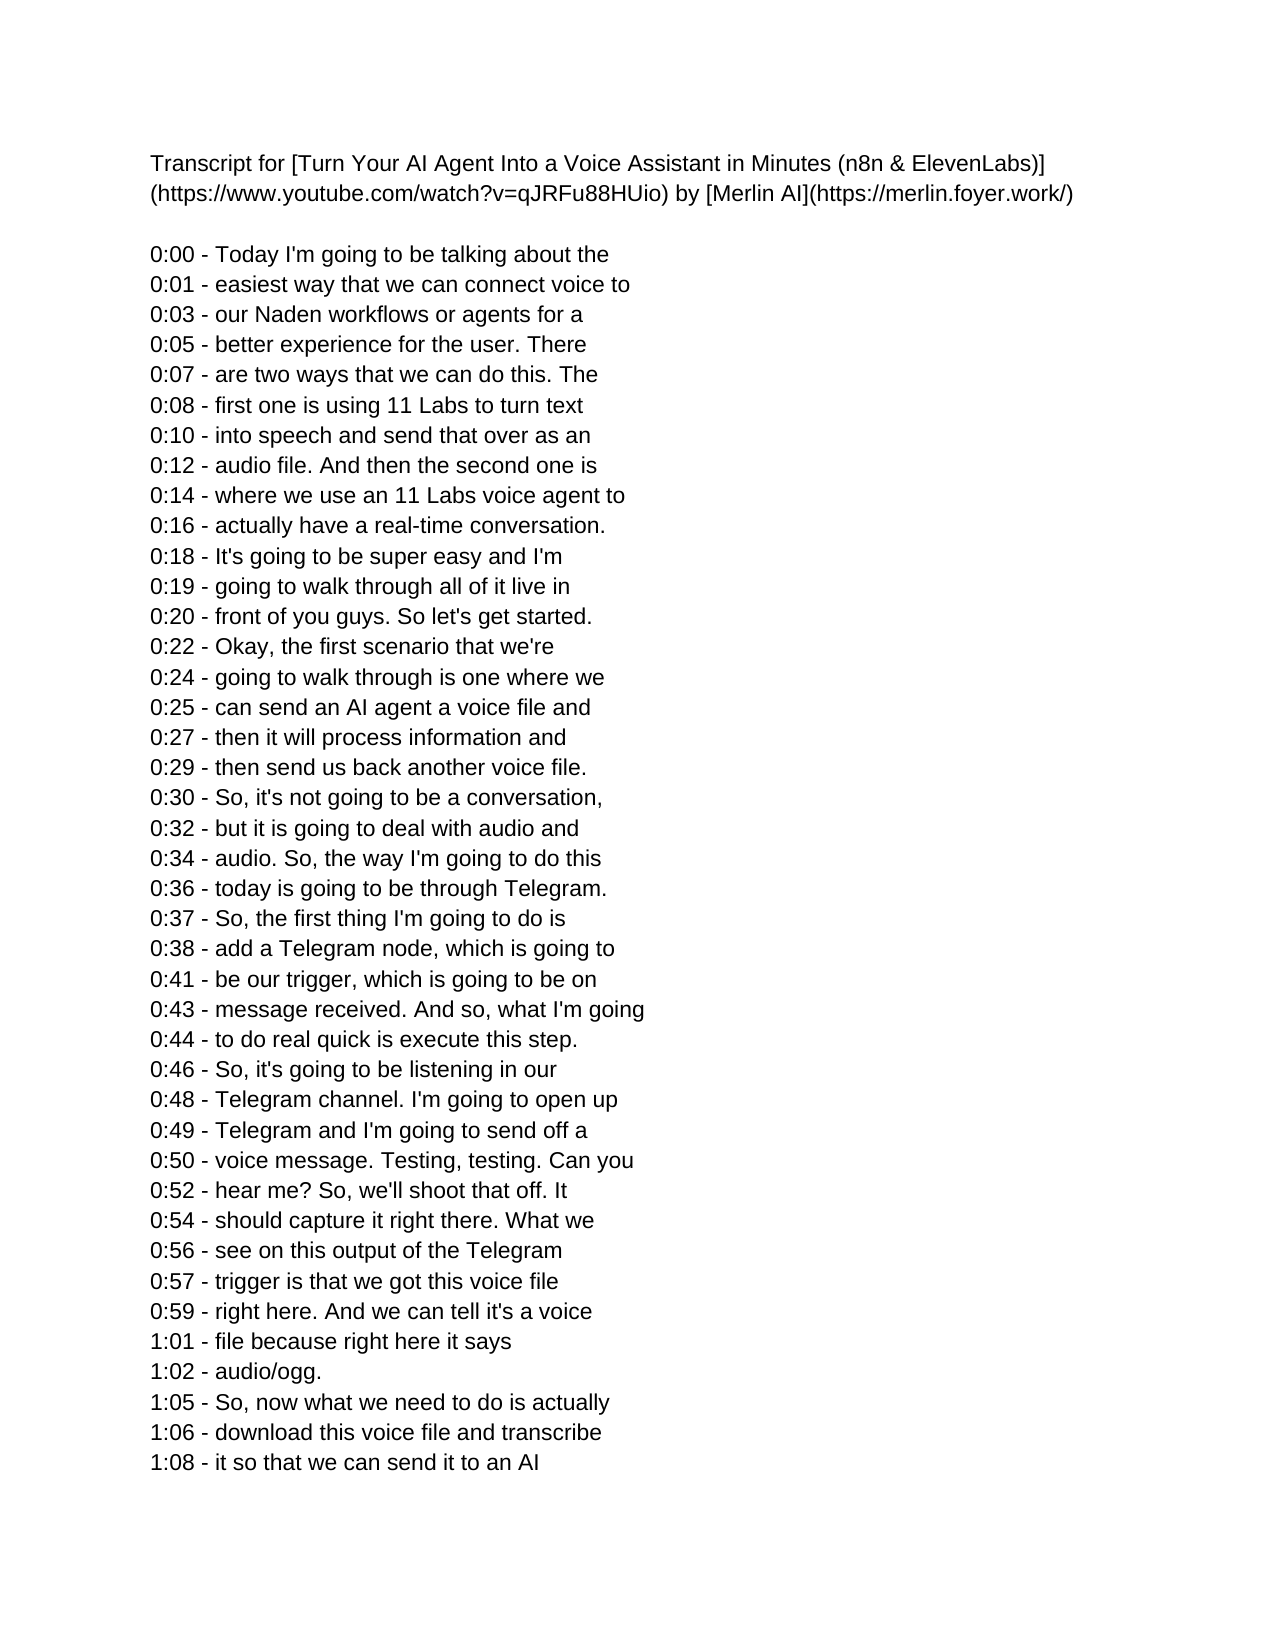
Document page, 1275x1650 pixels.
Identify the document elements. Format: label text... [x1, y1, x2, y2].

text 0:38 - add a Telegram node, which is going to [150, 935, 1125, 962]
text 0:43 - message received. And so, what I'm going [150, 996, 1125, 1022]
text 0:57 - trigger is that we got this voice file [150, 1268, 1125, 1294]
text 0:34 - audio. So, the way I'm going to do this [150, 845, 1125, 871]
text 1:01 - file because right here it says [150, 1328, 1125, 1354]
text 0:44 - to do real quick is execute this step. [150, 1026, 1125, 1052]
text 0:22 - Okay, the first scenario that we're [150, 633, 1125, 660]
text 0:56 - see on this output of the Telegram [150, 1237, 1125, 1264]
text 0:52 - hear me? So, we'll shoot that off. It [150, 1177, 1125, 1203]
text 0:48 - Telegram channel. I'm going to open up [150, 1086, 1125, 1113]
text 0:00 - Today I'm going to be talking about the [150, 241, 1125, 267]
text 1:05 - So, now what we need to do is actually [150, 1388, 1125, 1415]
text 0:27 - then it will process information and [150, 724, 1125, 750]
text 0:54 - should capture it right there. What we [150, 1207, 1125, 1234]
text 0:29 - then send us back another voice file. [150, 754, 1125, 781]
text 0:36 - today is going to be through Telegram. [150, 875, 1125, 901]
text 0:01 - easiest way that we can connect voice to [150, 271, 1125, 297]
text 0:19 - going to walk through all of it live in [150, 573, 1125, 599]
text 0:03 - our Naden workflows or agents for a [150, 301, 1125, 327]
text 0:30 - So, it's not going to be a conversation, [150, 784, 1125, 811]
text 0:50 - voice message. Testing, testing. Can you [150, 1147, 1125, 1173]
text 0:12 - audio file. And then the second one is [150, 452, 1125, 478]
text 0:32 - but it is going to deal with audio and [150, 814, 1125, 841]
text 0:49 - Telegram and I'm going to send off a [150, 1117, 1125, 1143]
text 1:08 - it so that we can send it to an AI [150, 1449, 1125, 1475]
text 1:02 - audio/ogg. [150, 1358, 1125, 1385]
text 0:46 - So, it's going to be listening in our [150, 1056, 1125, 1083]
text 0:59 - right here. And we can tell it's a voice [150, 1298, 1125, 1324]
text 0:14 - where we use an 11 Labs voice agent to [150, 482, 1125, 509]
text 0:07 - are two ways that we can do this. The [150, 361, 1125, 388]
text 0:18 - It's going to be super easy and I'm [150, 543, 1125, 569]
text 0:10 - into speech and send that over as an [150, 422, 1125, 448]
text 1:06 - download this voice file and transcribe [150, 1419, 1125, 1445]
text 0:37 - So, the first thing I'm going to do is [150, 905, 1125, 932]
text 0:41 - be our trigger, which is going to be on [150, 966, 1125, 992]
text 0:20 - front of you guys. So let's get started. [150, 603, 1125, 629]
text 0:08 - first one is using 11 Labs to turn text [150, 392, 1125, 418]
text 0:05 - better experience for the user. There [150, 331, 1125, 358]
text 0:24 - going to walk through is one where we [150, 663, 1125, 690]
text Transcript for [Turn Your AI Agent Into a Voice Assistant in Minutes (n8n & ElevenLabs)](https://www.youtube.com/watch?v=qJRFu88HUio) by [Merlin AI](https://merlin.foyer.work/) [150, 150, 1125, 207]
text 0:25 - can send an AI agent a voice file and [150, 694, 1125, 720]
text 0:16 - actually have a real-time conversation. [150, 512, 1125, 539]
